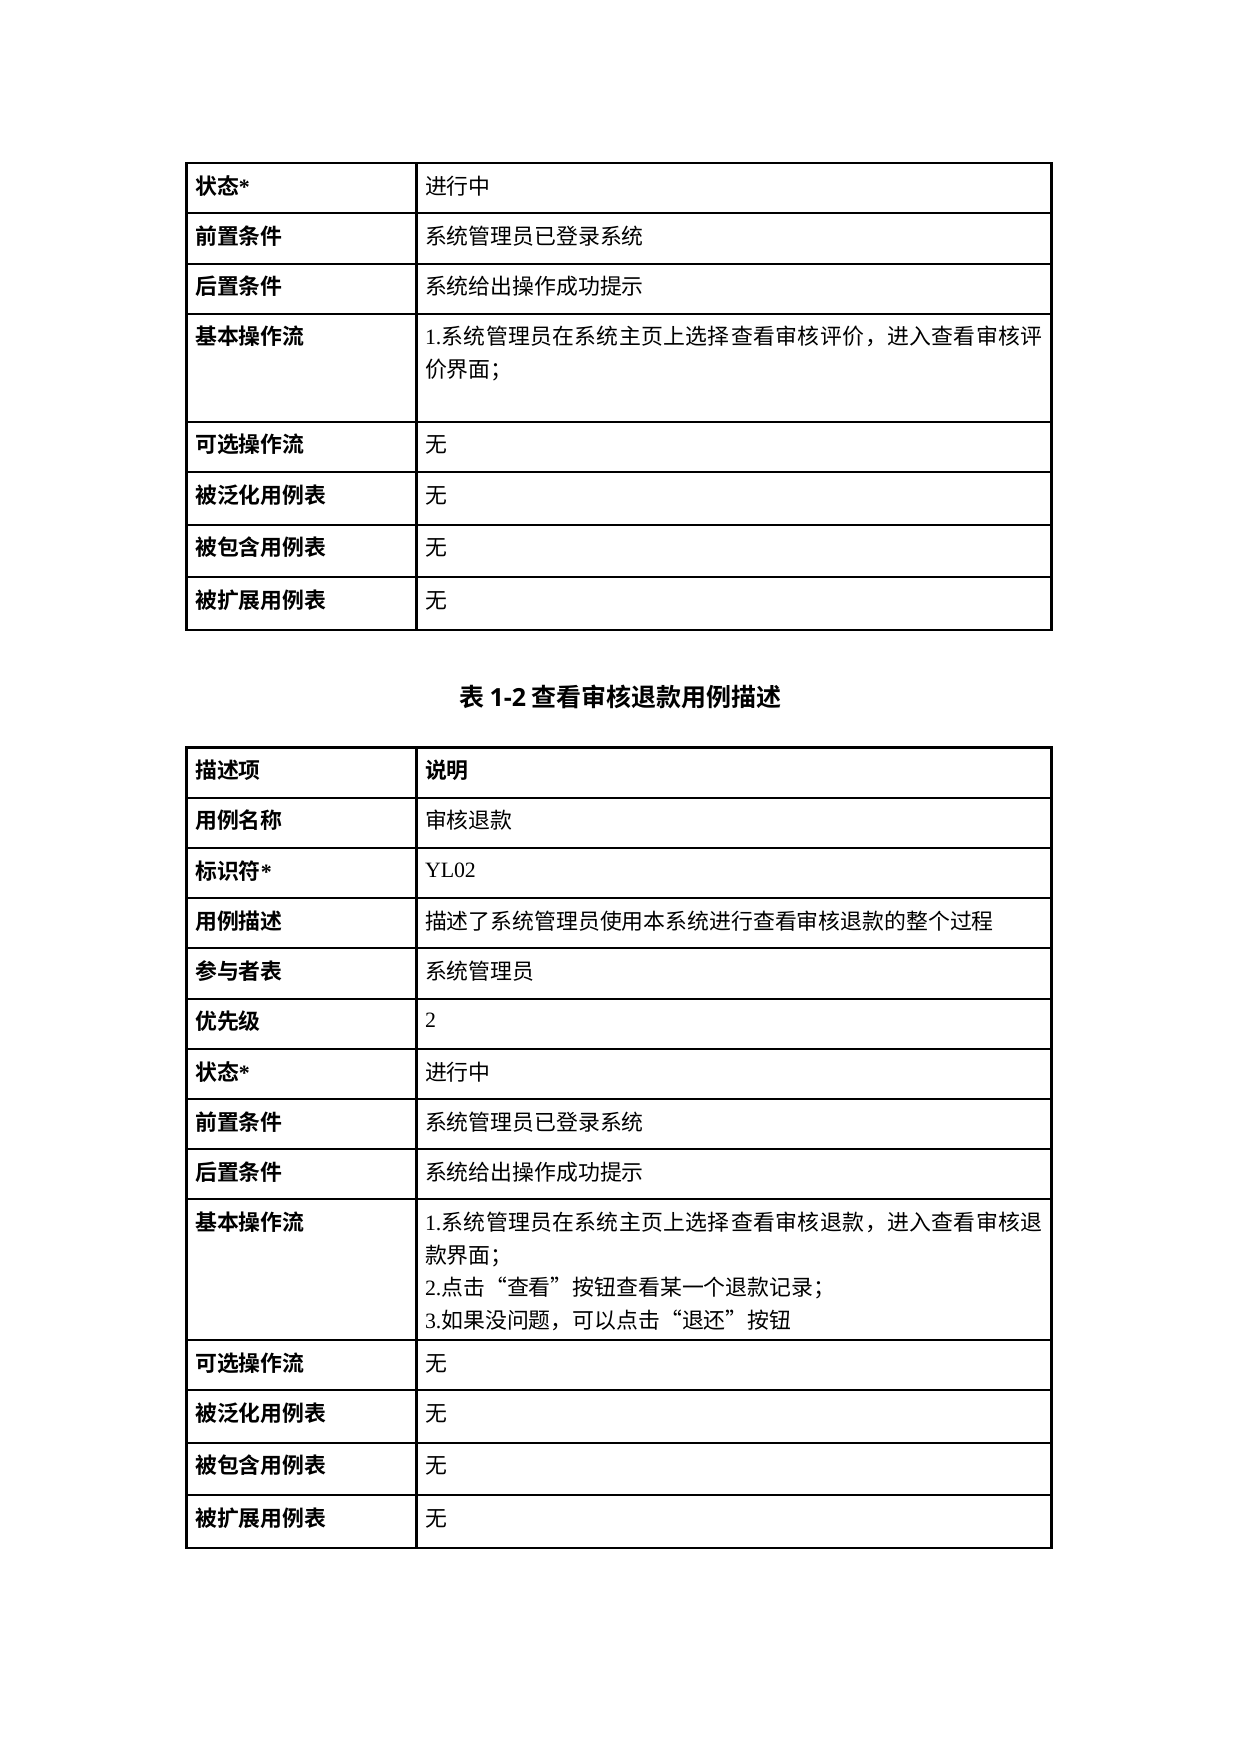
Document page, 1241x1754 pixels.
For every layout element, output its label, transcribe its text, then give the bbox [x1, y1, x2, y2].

table_cell 审核退款 [418, 799, 1050, 847]
table_header 说明 [418, 749, 1050, 797]
table_cell 无 [418, 1391, 1050, 1442]
table_cell 系统管理员已登录系统 [418, 1100, 1050, 1148]
table_cell 前置条件 [188, 1100, 415, 1148]
table_cell 系统给出操作成功提示 [418, 1150, 1050, 1198]
table_cell 系统管理员已登录系统 [418, 214, 1050, 262]
table_cell 优先级 [188, 1000, 415, 1048]
table_cell 无 [418, 578, 1050, 629]
table_cell 可选操作流 [188, 423, 415, 471]
table_cell 进行中 [418, 1050, 1050, 1098]
table_cell 基本操作流 [188, 315, 415, 421]
table_cell 后置条件 [188, 1150, 415, 1198]
table_cell 无 [418, 473, 1050, 523]
table_cell 无 [418, 1496, 1050, 1547]
table_cell 系统给出操作成功提示 [418, 265, 1050, 313]
table_cell 参与者表 [188, 949, 415, 997]
table_cell 系统管理员 [418, 949, 1050, 997]
text 表1-2查看审核退款用例描述 [187, 663, 1053, 728]
table_cell 1.系统管理员在系统主页上选择查看审核退款，进入查看审核退款界面； 2.点击“查看”按钮查看某一个退款记录； 3.如果没问题，可以点击“退还”按钮 [418, 1200, 1050, 1339]
table_header 描述项 [188, 749, 415, 797]
table_cell 无 [418, 423, 1050, 471]
table_cell 无 [418, 1444, 1050, 1494]
table_cell 无 [418, 526, 1050, 576]
table_cell 被泛化用例表 [188, 1391, 415, 1442]
table_cell 基本操作流 [188, 1200, 415, 1339]
table_cell 2 [418, 1000, 1050, 1048]
table_cell 被包含用例表 [188, 526, 415, 576]
table_cell 描述了系统管理员使用本系统进行查看审核退款的整个过程 [418, 899, 1050, 947]
table_cell 被扩展用例表 [188, 1496, 415, 1547]
table_cell YL02 [418, 849, 1050, 897]
table_cell 用例名称 [188, 799, 415, 847]
table_cell 被扩展用例表 [188, 578, 415, 629]
table_cell 前置条件 [188, 214, 415, 262]
table_cell 被包含用例表 [188, 1444, 415, 1494]
table_cell 可选操作流 [188, 1341, 415, 1389]
table_cell 后置条件 [188, 265, 415, 313]
table_cell 状态* [188, 164, 415, 212]
table_cell 进行中 [418, 164, 1050, 212]
table_cell 标识符* [188, 849, 415, 897]
table_cell 状态* [188, 1050, 415, 1098]
table_cell 用例描述 [188, 899, 415, 947]
table_cell 无 [418, 1341, 1050, 1389]
table_cell 1.系统管理员在系统主页上选择查看审核评价，进入查看审核评价界面； [418, 315, 1050, 421]
table_cell 被泛化用例表 [188, 473, 415, 523]
